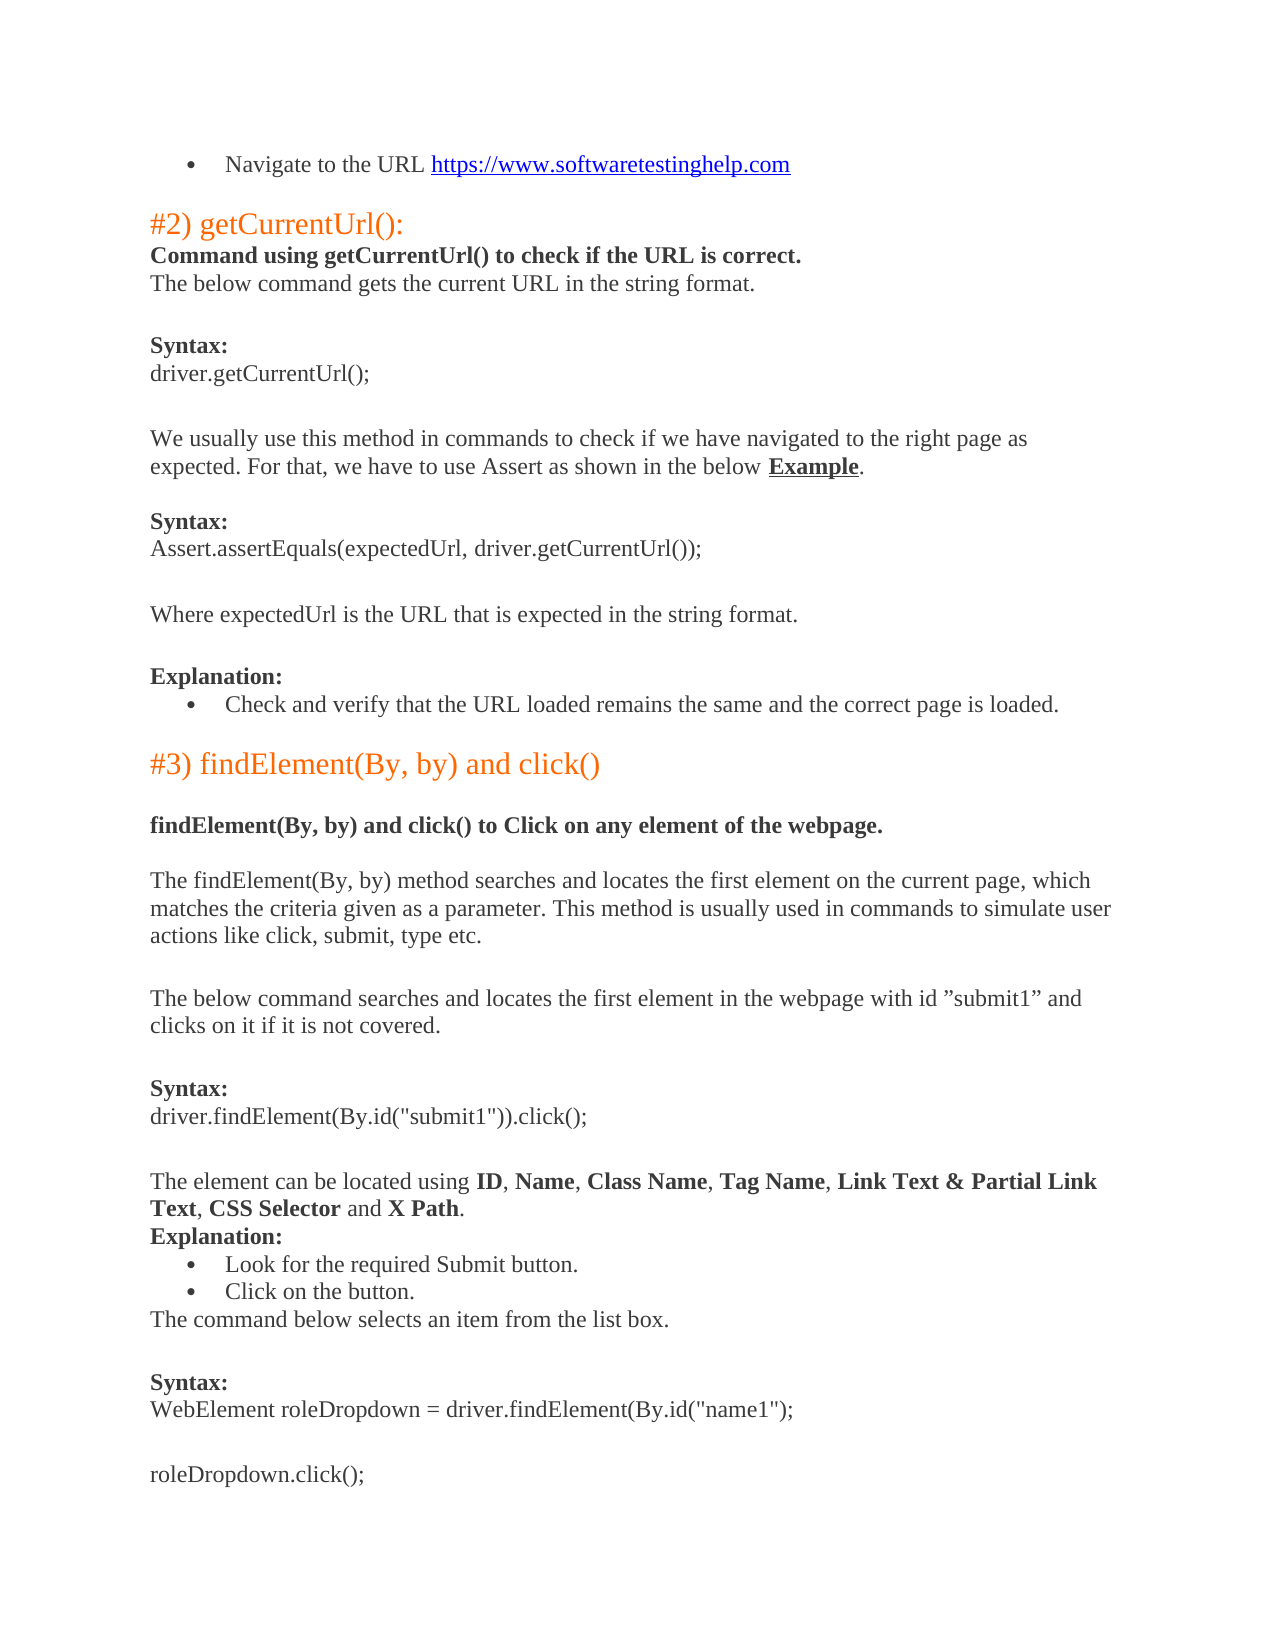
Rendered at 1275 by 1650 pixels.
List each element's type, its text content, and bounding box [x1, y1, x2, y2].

text driver.getCurrentUrl(); [150, 359, 1125, 387]
text Syntax: [150, 1367, 1125, 1395]
text WebElement roleDropdown = driver.findElement(By.id("name1"); [150, 1395, 1125, 1423]
text Explanation: [150, 1222, 1125, 1250]
text findElement(By, by) and click() to Click on any element of the webpage. [150, 811, 1125, 838]
text Syntax: [150, 331, 1125, 359]
text Command using getCurrentUrl() to check if the URL is correct. [150, 241, 1125, 269]
text Explanation: [150, 662, 1125, 690]
list Check and verify that the URL loaded remains the same and the correct page is loaded. [187, 690, 1125, 717]
text The command below selects an item from the list box. [150, 1305, 1125, 1332]
text The below command searches and locates the first element in the webpage with id ”submit1” and clicks on it if it is not covered. [150, 984, 1125, 1039]
list Navigate to the URL https://www.softwaretestinghelp.com [187, 150, 1125, 178]
text roleDropdown.click(); [150, 1460, 1125, 1488]
text Where expectedUrl is the URL that is expected in the string format. [150, 599, 1125, 627]
list Look for the required Submit button. [187, 1250, 1125, 1277]
text #2) getCurrentUrl(): [150, 205, 1125, 241]
text Syntax: [150, 1074, 1125, 1102]
text #3) findElement(By, by) and click() [150, 745, 1125, 811]
text The findElement(By, by) method searches and locates the first element on the current page, which matches the criteria given as a parameter. This method is usually used in commands to simulate user actions like click, submit, type etc. [150, 866, 1125, 949]
text We usually use this method in commands to check if we have navigated to the right page as expected. For that, we have to use Assert as shown in the below Example. [150, 424, 1125, 479]
text Assert.assertEquals(expectedUrl, driver.getCurrentUrl()); [150, 534, 1125, 562]
text Syntax: [150, 507, 1125, 534]
text driver.findElement(By.id("submit1")).click(); [150, 1102, 1125, 1129]
text The element can be located using ID, Name, Class Name, Tag Name, Link Text & Partial Link Text, CSS Selector and X Path. [150, 1167, 1125, 1222]
list Click on the button. [187, 1277, 1125, 1305]
text The below command gets the current URL in the string format. [150, 269, 1125, 296]
